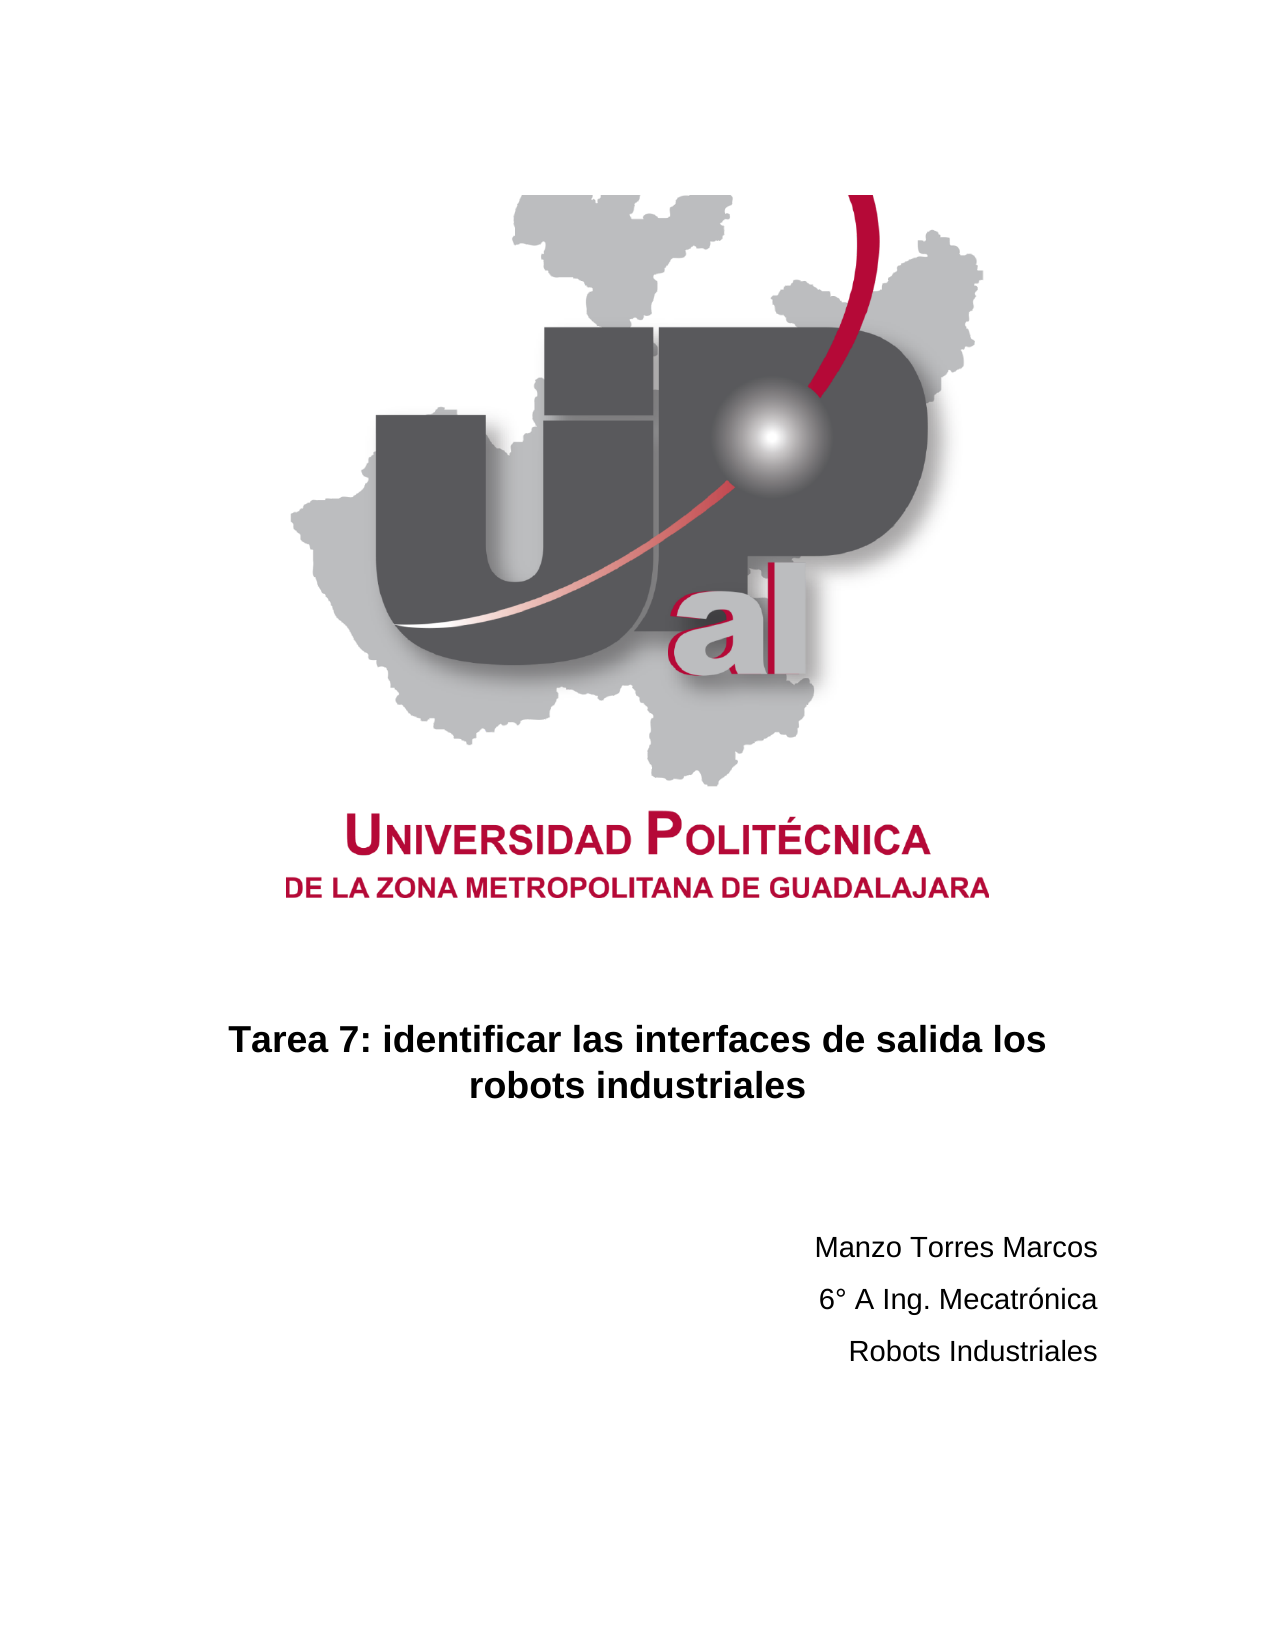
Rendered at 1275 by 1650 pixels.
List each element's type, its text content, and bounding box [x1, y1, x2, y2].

text 6° A Ing. Mecatrónica [177, 1282, 1098, 1315]
text Robots Industriales [177, 1334, 1098, 1367]
text Manzo Torres Marcos [177, 1229, 1098, 1263]
text Tarea 7: identificar las interfaces de salida los robots industriales [177, 1017, 1098, 1106]
picture [286, 195, 989, 898]
